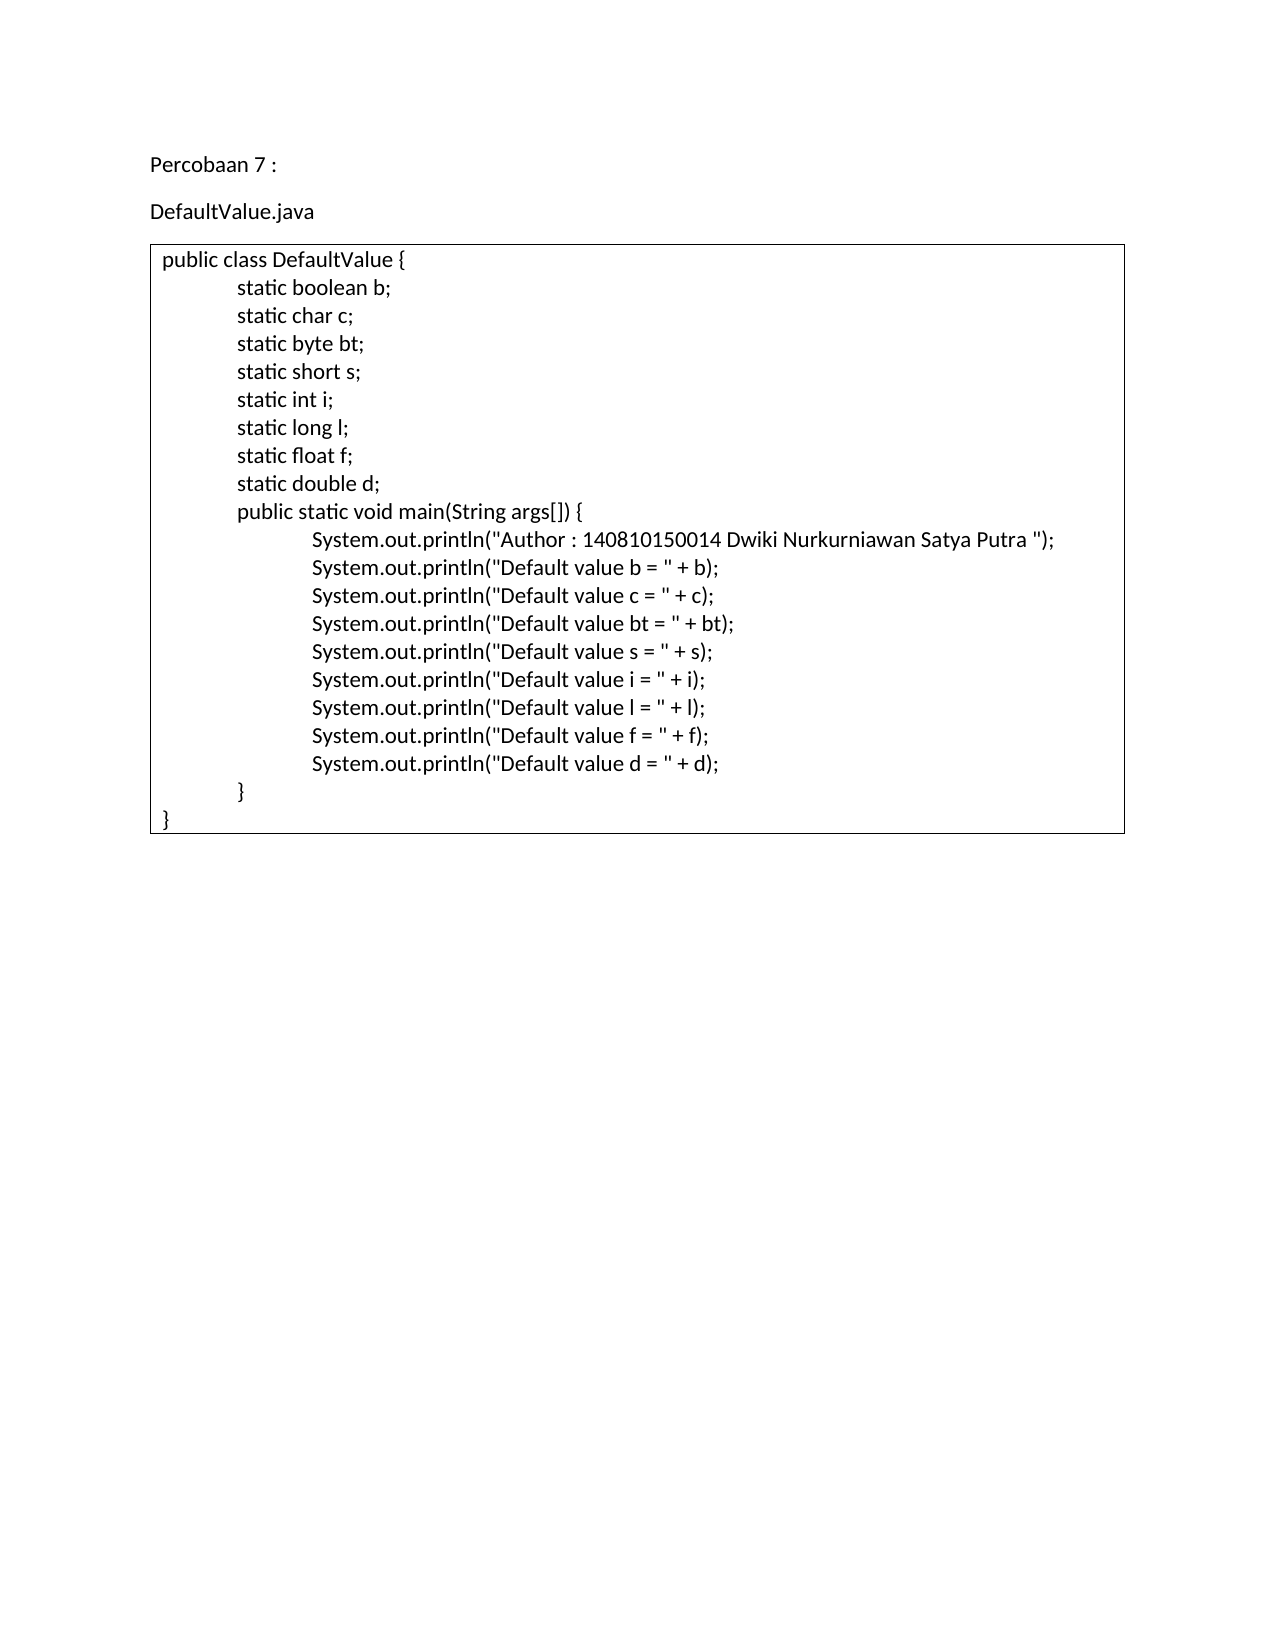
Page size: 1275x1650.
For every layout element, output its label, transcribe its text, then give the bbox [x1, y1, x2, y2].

text DefaultValue.java [150, 197, 1125, 225]
table_header public class DefaultValue { static boolean b; static char c; static byte bt; static short s; static int i; static long l; static float f; static double d; public static void main(String args[]) { System.out.println("Author : 140810150014 Dwiki Nurkurniawan Satya Putra "); System.out.println("Default value b = " + b); System.out.println("Default value c = " + c); System.out.println("Default value bt = " + bt); System.out.println("Default value s = " + s); System.out.println("Default value i = " + i); System.out.println("Default value l = " + l); System.out.println("Default value f = " + f); System.out.println("Default value d = " + d); } } [151, 245, 1124, 833]
text Percobaan 7 : [150, 150, 1125, 178]
